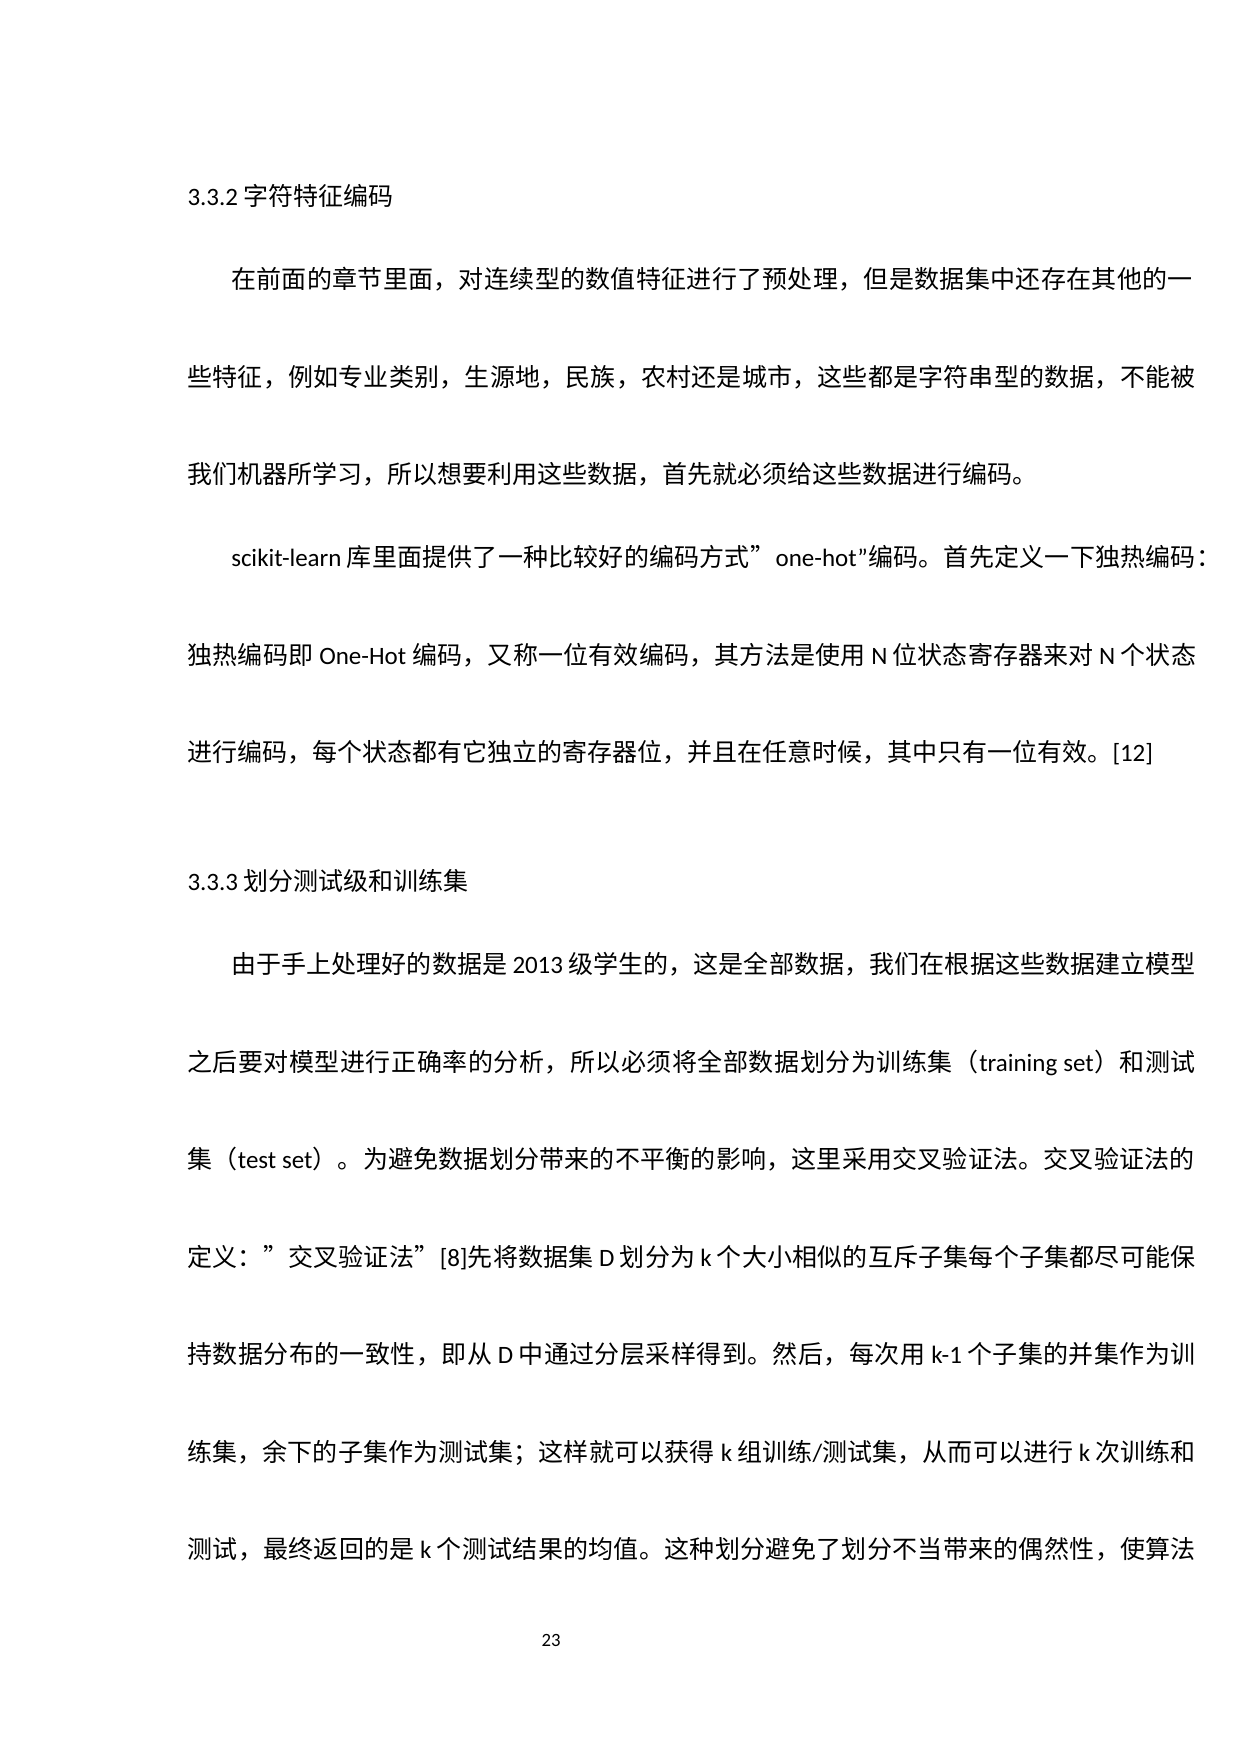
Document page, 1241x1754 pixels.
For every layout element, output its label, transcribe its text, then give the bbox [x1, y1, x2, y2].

text 3.3.2字符特征编码 [187, 162, 1196, 227]
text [187, 930, 1196, 1580]
text 3.3.3划分测试级和训练集 [187, 847, 1196, 912]
text 在前面的章节里面，对连续型的数值特征进行了预处理，但是数据集中还存在其他的一些特征，例如专业类别，生源地，民族，农村还是城市，这些都是字符串型的数据，不能被我们机器所学习，所以想要利用这些数据，首先就必须给这些数据进行编码。 [187, 245, 1196, 505]
text scikit-learn库里面提供了一种比较好的编码方式”one-hot”编码。首先定义一下独热编码：独热编码即 One-Hot 编码，又称一位有效编码，其方法是使用N位状态寄存器来对N个状态进行编码，每个状态都有它独立的寄存器位，并且在任意时候，其中只有一位有效。[12] [187, 523, 1196, 783]
